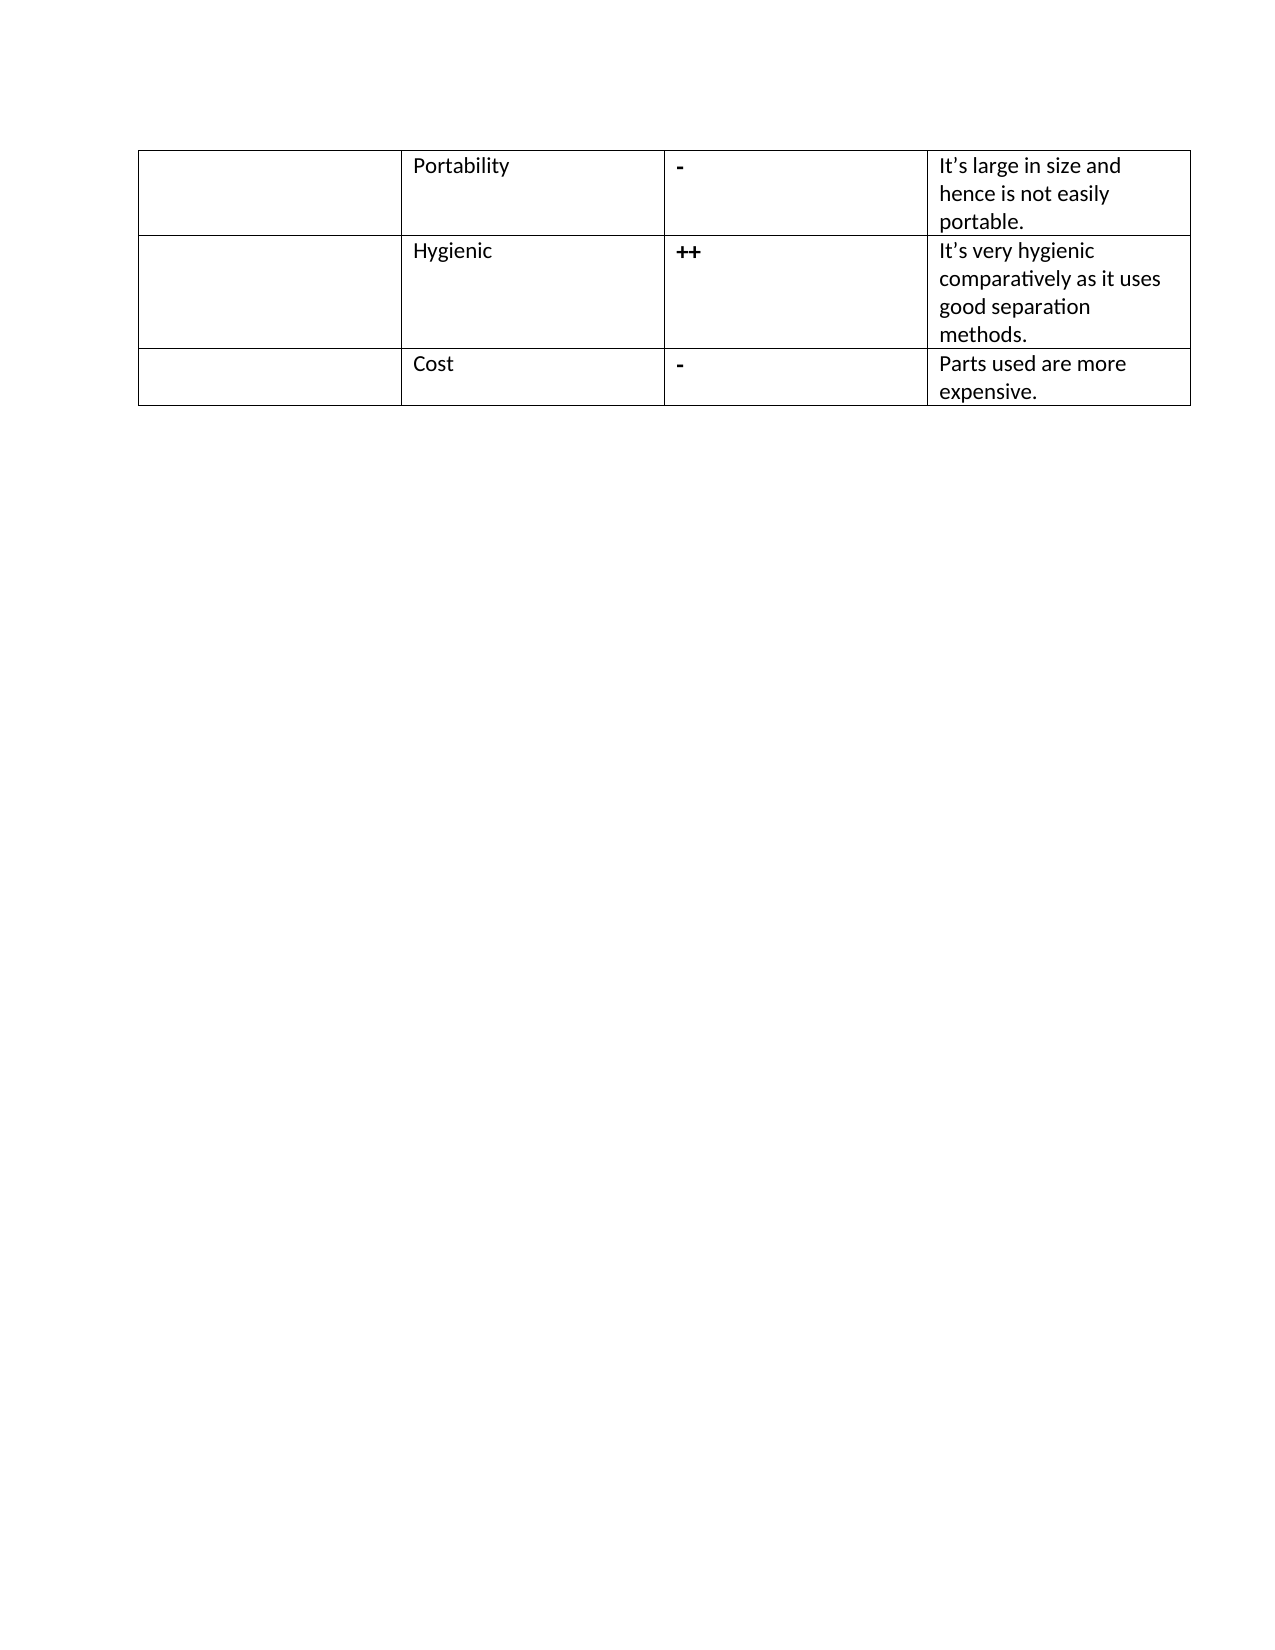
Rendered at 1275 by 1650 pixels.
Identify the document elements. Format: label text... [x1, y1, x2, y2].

table_cell Hygienic [402, 236, 664, 348]
table_cell It’s very hygienic comparatively as it uses good separation methods. [928, 236, 1190, 348]
table_cell ++ [665, 236, 927, 348]
table_cell [139, 236, 401, 348]
table_cell - [665, 151, 927, 235]
table_cell [139, 151, 401, 235]
table_cell Parts used are more expensive. [928, 349, 1190, 405]
table_cell Portability [402, 151, 664, 235]
table_cell - [665, 349, 927, 405]
table_cell Cost [402, 349, 664, 405]
table_cell It’s large in size and hence is not easily portable. [928, 151, 1190, 235]
table_cell [139, 349, 401, 405]
